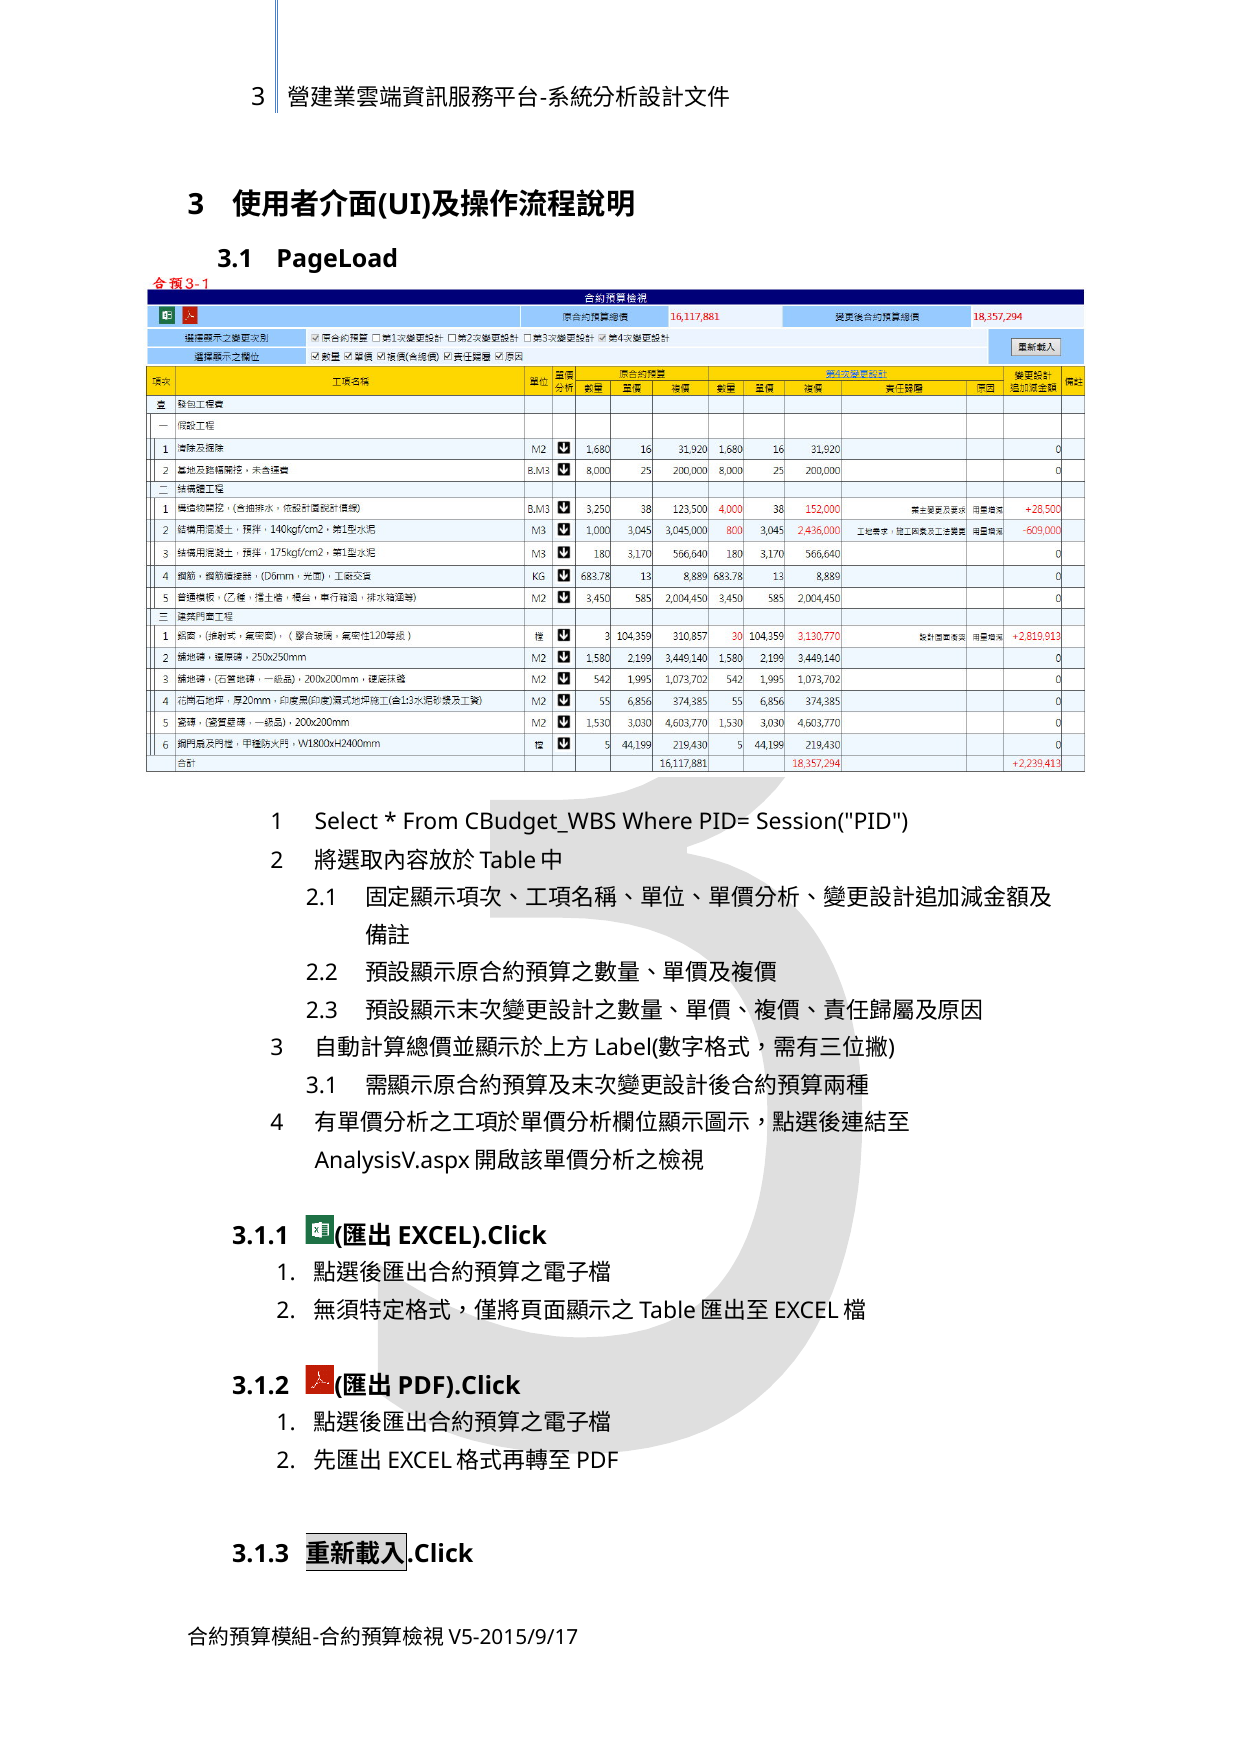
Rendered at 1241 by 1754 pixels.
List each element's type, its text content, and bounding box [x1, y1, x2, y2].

list 將選取內容放於Table中 [270, 839, 1053, 877]
list 無須特定格式，僅將頁面顯示之Table匯出至EXCEL檔 [276, 1289, 1053, 1327]
list 點選後匯出合約預算之電子檔 [276, 1402, 1053, 1439]
list 有單價分析之工項於單價分析欄位顯示圖示，點選後連結至AnalysisV.aspx開啟該單價分析之檢視 [270, 1102, 1053, 1177]
list 預設顯示原合約預算之數量、單價及複價 [306, 952, 1053, 989]
picture [143, 277, 1087, 777]
list 自動計算總價並顯示於上方Label(數字格式，需有三位撇) [270, 1027, 1053, 1064]
picture [305, 1365, 334, 1394]
list PageLoad [217, 239, 1053, 277]
list 需顯示原合約預算及末次變更設計後合約預算兩種 [306, 1064, 1053, 1102]
list 預設顯示末次變更設計之數量、單價、複價、責任歸屬及原因 [306, 989, 1053, 1027]
list 點選後匯出合約預算之電子檔 [276, 1252, 1053, 1289]
picture [305, 1215, 334, 1244]
list 固定顯示項次、工項名稱、單位、單價分析、變更設計追加減金額及備註 [306, 877, 1053, 952]
list (匯出EXCEL).Click [232, 1214, 1053, 1252]
list 先匯出EXCEL格式再轉至PDF [276, 1439, 1053, 1477]
list 重新載入.Click [232, 1514, 1053, 1589]
list Select * From CBudget_WBS Where PID= Session("PID") [270, 802, 1053, 839]
list (匯出PDF).Click [232, 1364, 1053, 1402]
list 使用者介面(UI)及操作流程說明 [187, 164, 1053, 239]
